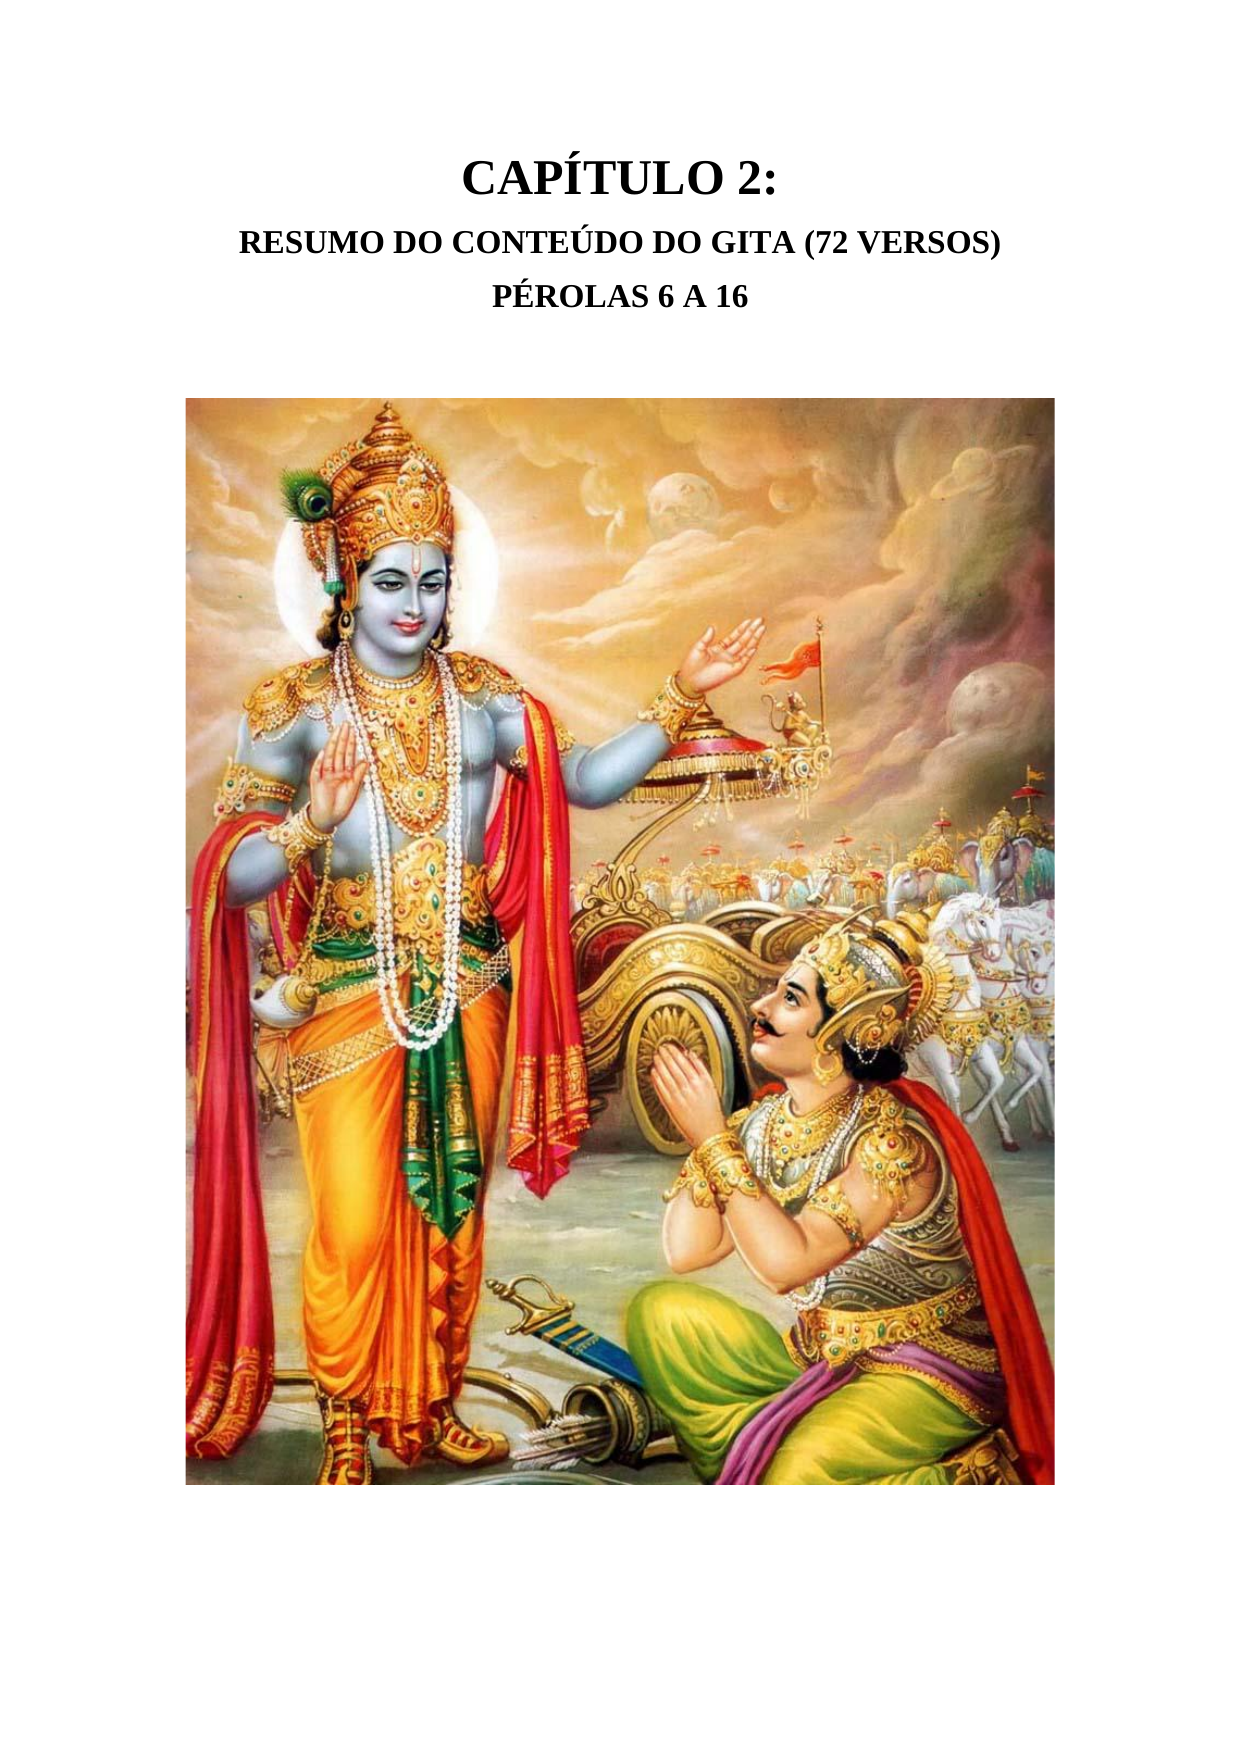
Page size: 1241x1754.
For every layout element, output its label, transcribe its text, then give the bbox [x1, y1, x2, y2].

text PÉROLAS 6 A 16 [177, 276, 1063, 314]
picture [185, 398, 1055, 1485]
text CAPÍTULO 2: [177, 148, 1063, 205]
text RESUMO DO CONTEÚDO DO GITA (72 VERSOS) [177, 222, 1063, 261]
